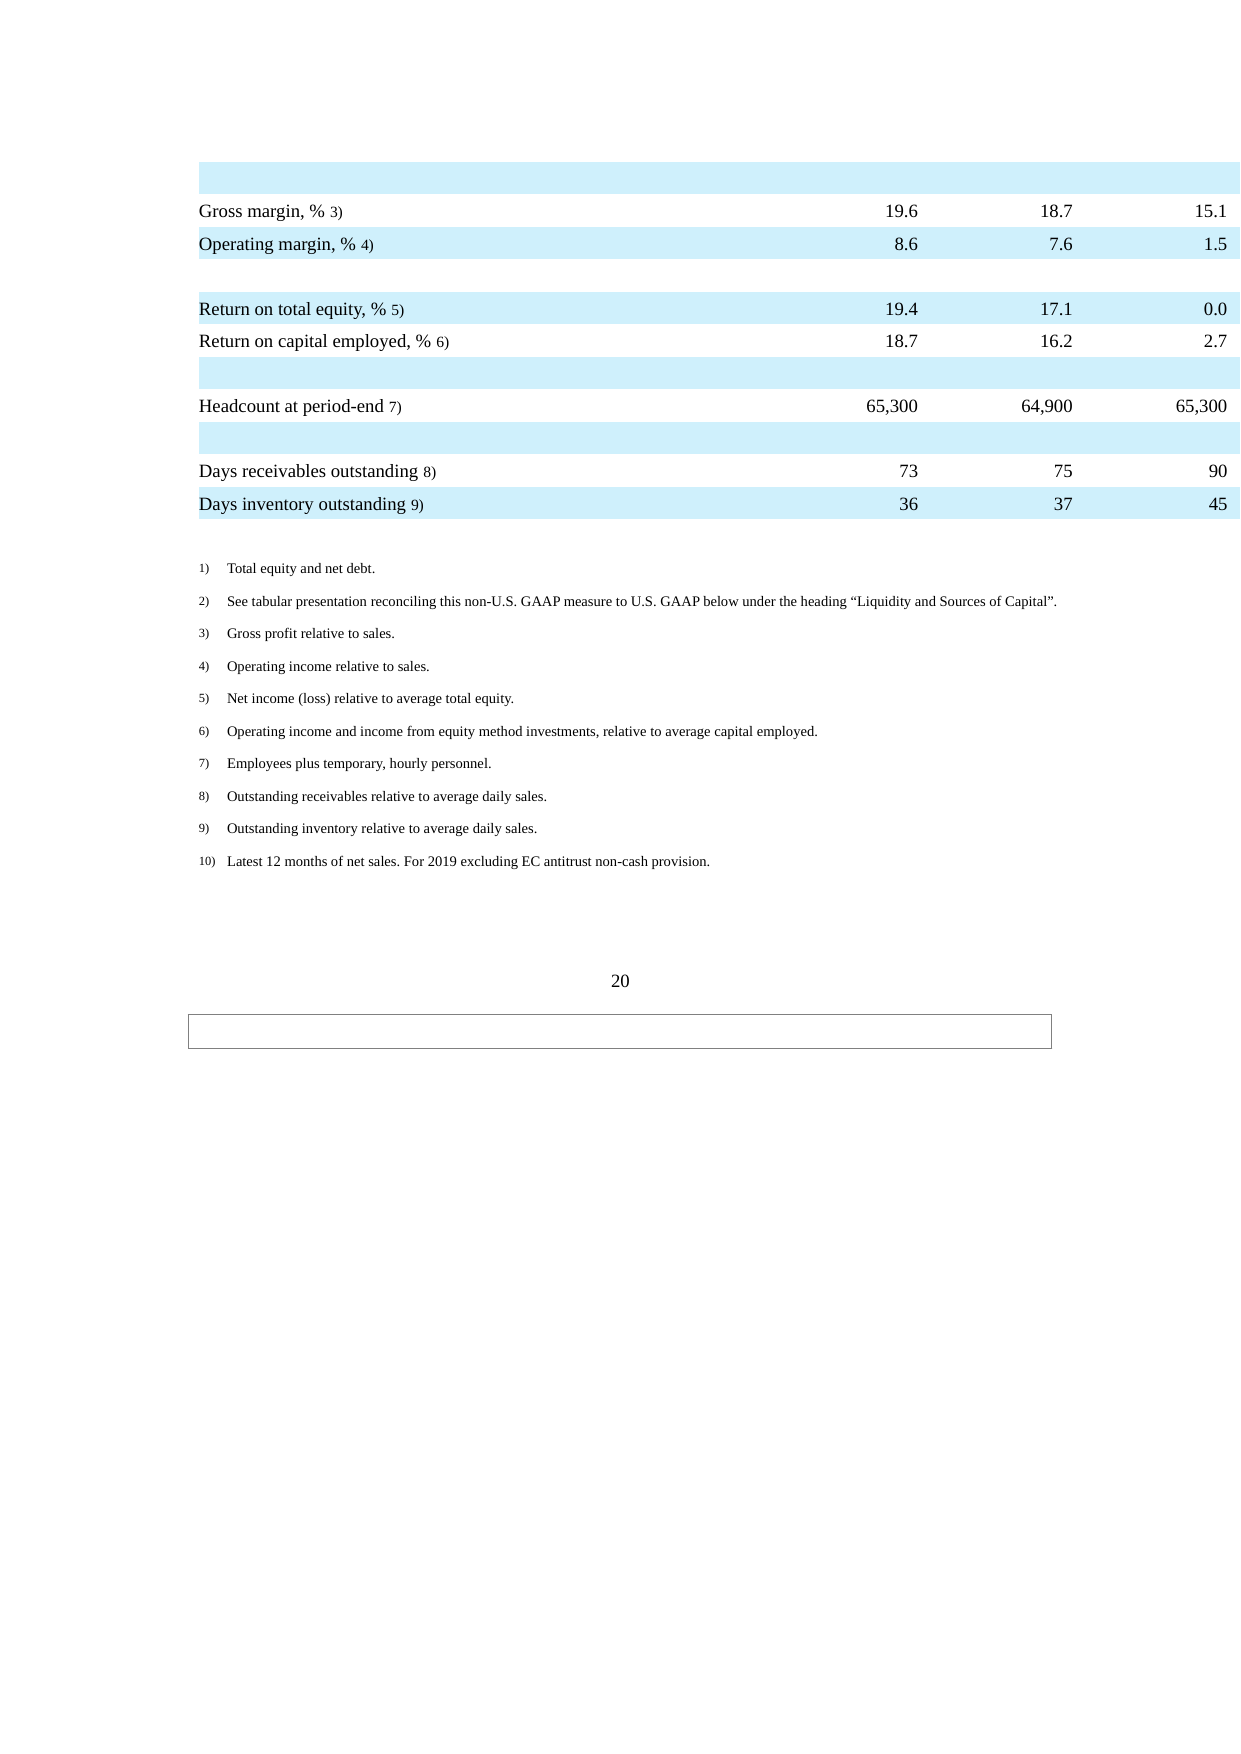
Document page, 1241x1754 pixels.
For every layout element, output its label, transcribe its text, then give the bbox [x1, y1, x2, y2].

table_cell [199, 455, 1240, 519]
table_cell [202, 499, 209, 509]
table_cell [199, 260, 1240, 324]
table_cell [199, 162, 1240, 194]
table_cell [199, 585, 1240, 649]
text 20 [187, 964, 1053, 997]
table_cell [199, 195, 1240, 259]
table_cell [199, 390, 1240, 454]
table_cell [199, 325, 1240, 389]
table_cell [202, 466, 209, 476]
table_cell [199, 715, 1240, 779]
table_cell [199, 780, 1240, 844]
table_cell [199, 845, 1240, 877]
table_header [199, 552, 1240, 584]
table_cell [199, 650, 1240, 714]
